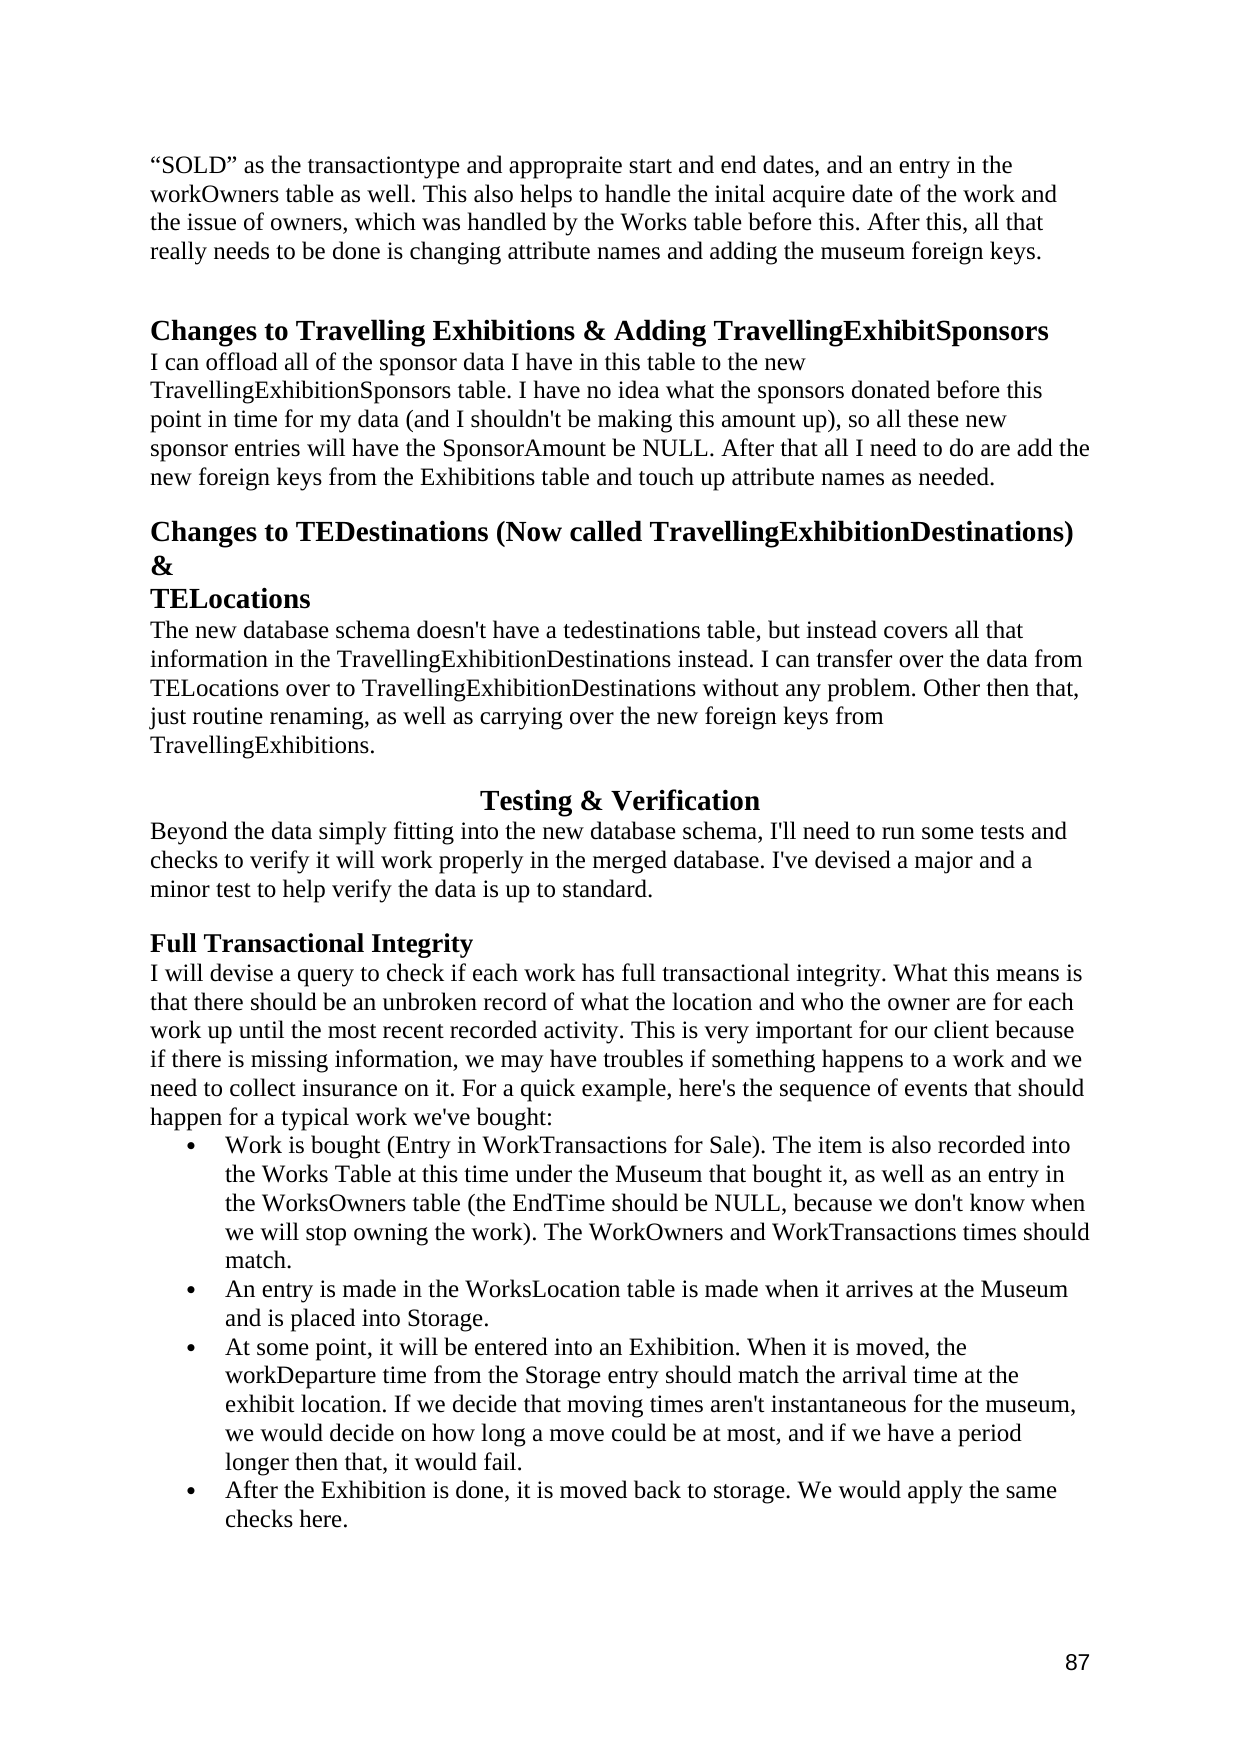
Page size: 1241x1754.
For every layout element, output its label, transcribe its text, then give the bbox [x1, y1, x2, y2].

text TELocations [150, 582, 1090, 615]
text Changes to Travelling Exhibitions & Adding TravellingExhibitSponsors [150, 313, 1090, 347]
text Beyond the data simply fitting into the new database schema, I'll need to run some tests and checks to verify it will work properly in the merged database. I've devised a major and a minor test to help verify the data is up to standard. [150, 816, 1090, 903]
list Work is bought (Entry in WorkTransactions for Sale). The item is also recorded into the Works Table at this time under the Museum that bought it, as well as an entry in the WorksOwners table (the EndTime should be NULL, because we don't know when we will stop owning the work). The WorkOwners and WorkTransactions times should match. [187, 1130, 1090, 1274]
text Testing & Verification [150, 783, 1090, 816]
text I can offload all of the sponsor data I have in this table to the new TravellingExhibitionSponsors table. I have no idea what the sponsors donated before this point in time for my data (and I shouldn't be making this amount up), so all these new sponsor entries will have the SponsorAmount be NULL. After that all I need to do are add the new foreign keys from the Exhibitions table and touch up attribute names as needed. [150, 347, 1090, 490]
list At some point, it will be entered into an Exhibition. When it is moved, the workDeparture time from the Storage entry should match the arrival time at the exhibit location. If we decide that moving times aren't instantaneous for the museum, we would decide on how long a move could be at most, and if we have a period longer then that, it would fail. [187, 1332, 1090, 1475]
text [150, 150, 1090, 265]
text Changes to TEDestinations (Now called TravellingExhibitionDestinations) & [150, 514, 1090, 582]
text Full Transactional Integrity [150, 927, 1090, 958]
list An entry is made in the WorksLocation table is made when it arrives at the Museum and is placed into Storage. [187, 1274, 1090, 1332]
text The new database schema doesn't have a tedestinations table, but instead covers all that information in the TravellingExhibitionDestinations instead. I can transfer over the data from TELocations over to TravellingExhibitionDestinations without any problem. Other then that, just routine renaming, as well as carrying over the new foreign keys from TravellingExhibitions. [150, 615, 1090, 759]
text I will devise a query to check if each work has full transactional integrity. What this means is that there should be an unbroken record of what the location and who the owner are for each work up until the most recent recorded activity. This is very important for our client because if there is missing information, we may have troubles if something happens to a work and we need to collect insurance on it. For a quick example, here's the sequence of events that should happen for a typical work we've bought: [150, 958, 1090, 1130]
list After the Exhibition is done, it is moved back to storage. We would apply the same checks here. [187, 1475, 1090, 1533]
